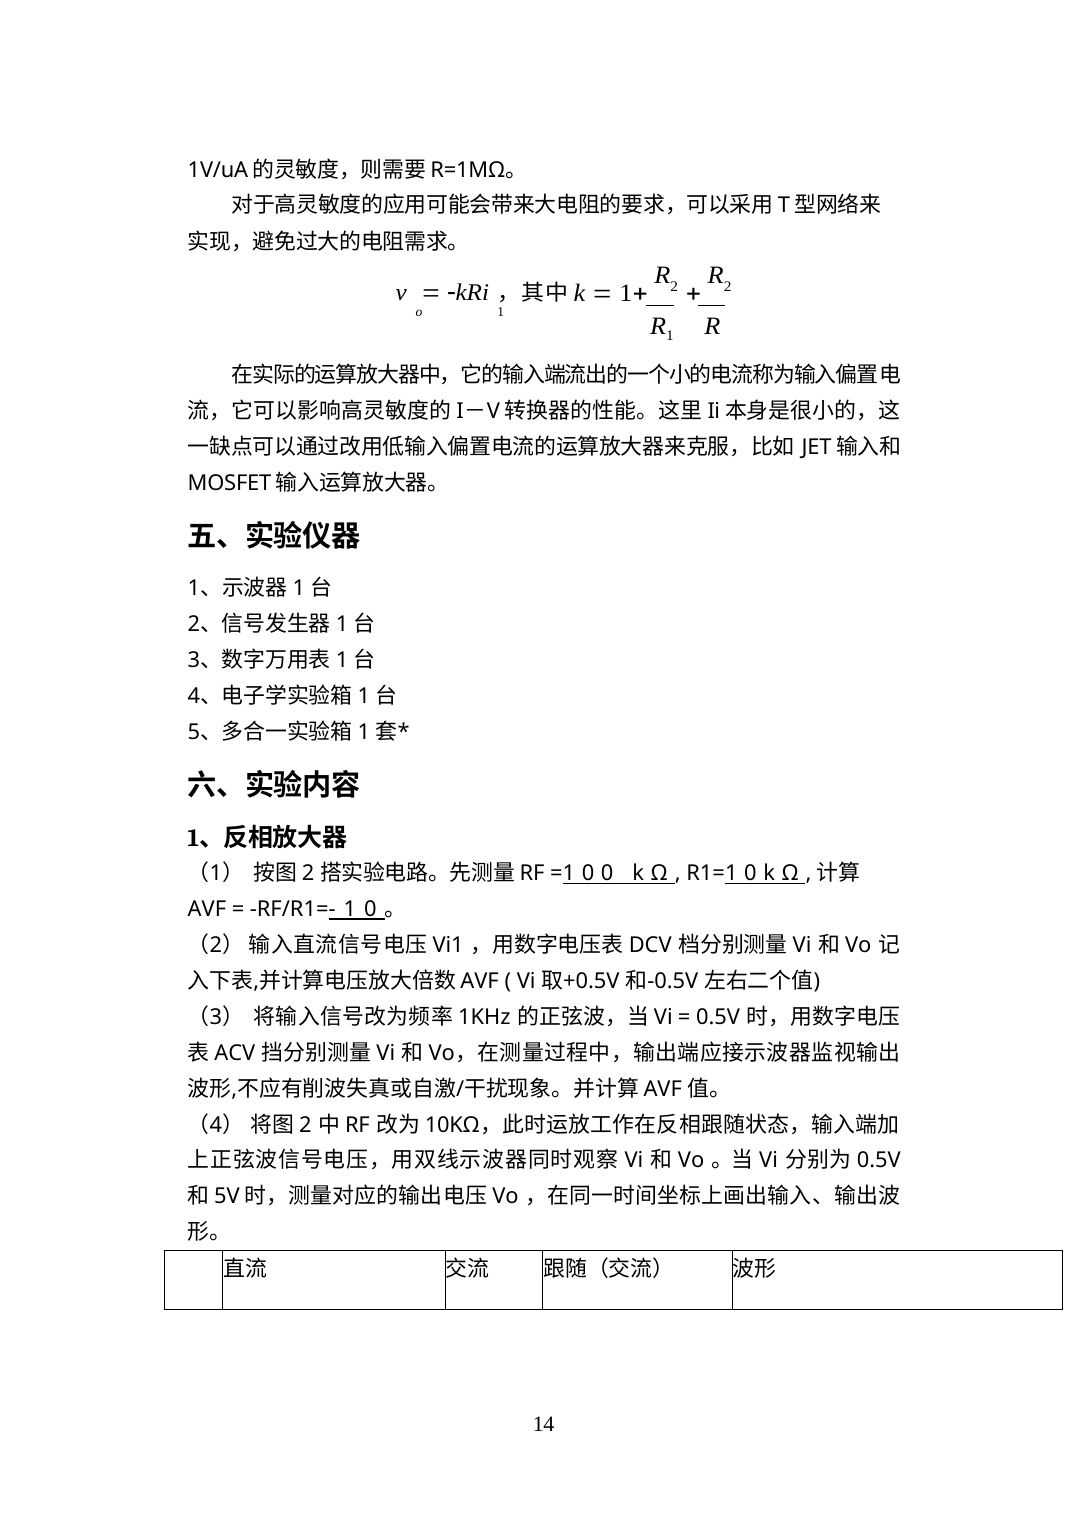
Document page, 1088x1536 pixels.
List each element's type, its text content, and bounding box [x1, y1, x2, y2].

table_header 波形 [733, 1251, 1062, 1309]
list 将输入信号改为频率1KHz 的正弦波，当Vi = 0.5V 时，用数字电压表ACV 挡分别测量Vi 和Vo，在测量过程中，输出端应接示波器监视输出波形,不应有削波失真或自激/干扰现象。并计算AVF 值。 [187, 999, 901, 1102]
table_header 交流 [446, 1251, 542, 1309]
text 对于高灵敏度的应用可能会带来大电阻的要求，可以采用T型网络来实现，避免过大的电阻需求。 [187, 187, 901, 256]
text 4、电子学实验箱 1 台 [187, 678, 956, 710]
subtitle 五、实验仪器 [187, 513, 956, 555]
list 按图2 搭实验电路。先测量RF =100 kΩ, R1=10kΩ, 计算 [187, 855, 956, 887]
table_header [165, 1251, 222, 1309]
text 3、数字万用表 1 台 [187, 642, 956, 674]
text 在实际的运算放大器中，它的输入端流出的一个小的电流称为输入偏置电流，它可以影响高灵敏度的I－V转换器的性能。这里Ii本身是很小的，这一缺点可以通过改用低输入偏置电流的运算放大器来克服，比如JET输入和 MOSFET输入运算放大器。 [187, 357, 901, 497]
table_header 直流 [223, 1251, 445, 1309]
text R1 R [650, 309, 956, 341]
list 输入直流信号电压Vi1 ，用数字电压表DCV 档分别测量Vi 和Vo 记入下表,并计算电压放大倍数AVF ( Vi 取+0.5V 和-0.5V 左右二个值) [187, 927, 900, 994]
list 将图2 中RF 改为10KΩ，此时运放工作在反相跟随状态，输入端加上正弦波信号电压，用双线示波器同时观察Vi 和Vo 。当Vi 分别为0.5V 和5V时，测量对应的输出电压Vo ，在同一时间坐标上画出输入、输出波形。 [187, 1107, 901, 1246]
text v  kRi ，其中k  1 R2  R2 [171, 273, 956, 309]
table_header 跟随（交流） [543, 1251, 732, 1309]
text 2、信号发生器 1 台 [187, 606, 956, 638]
subtitle 1、反相放大器 [187, 817, 956, 854]
text 5、多合一实验箱 1 套* [187, 714, 956, 746]
text 1、示波器 1 台 [187, 570, 956, 602]
text 1V/uA的灵敏度，则需要R=1MΩ。 [187, 152, 956, 183]
subtitle 六、实验内容 [187, 761, 956, 803]
text AVF = -RF/R1=-10。 [187, 891, 956, 923]
